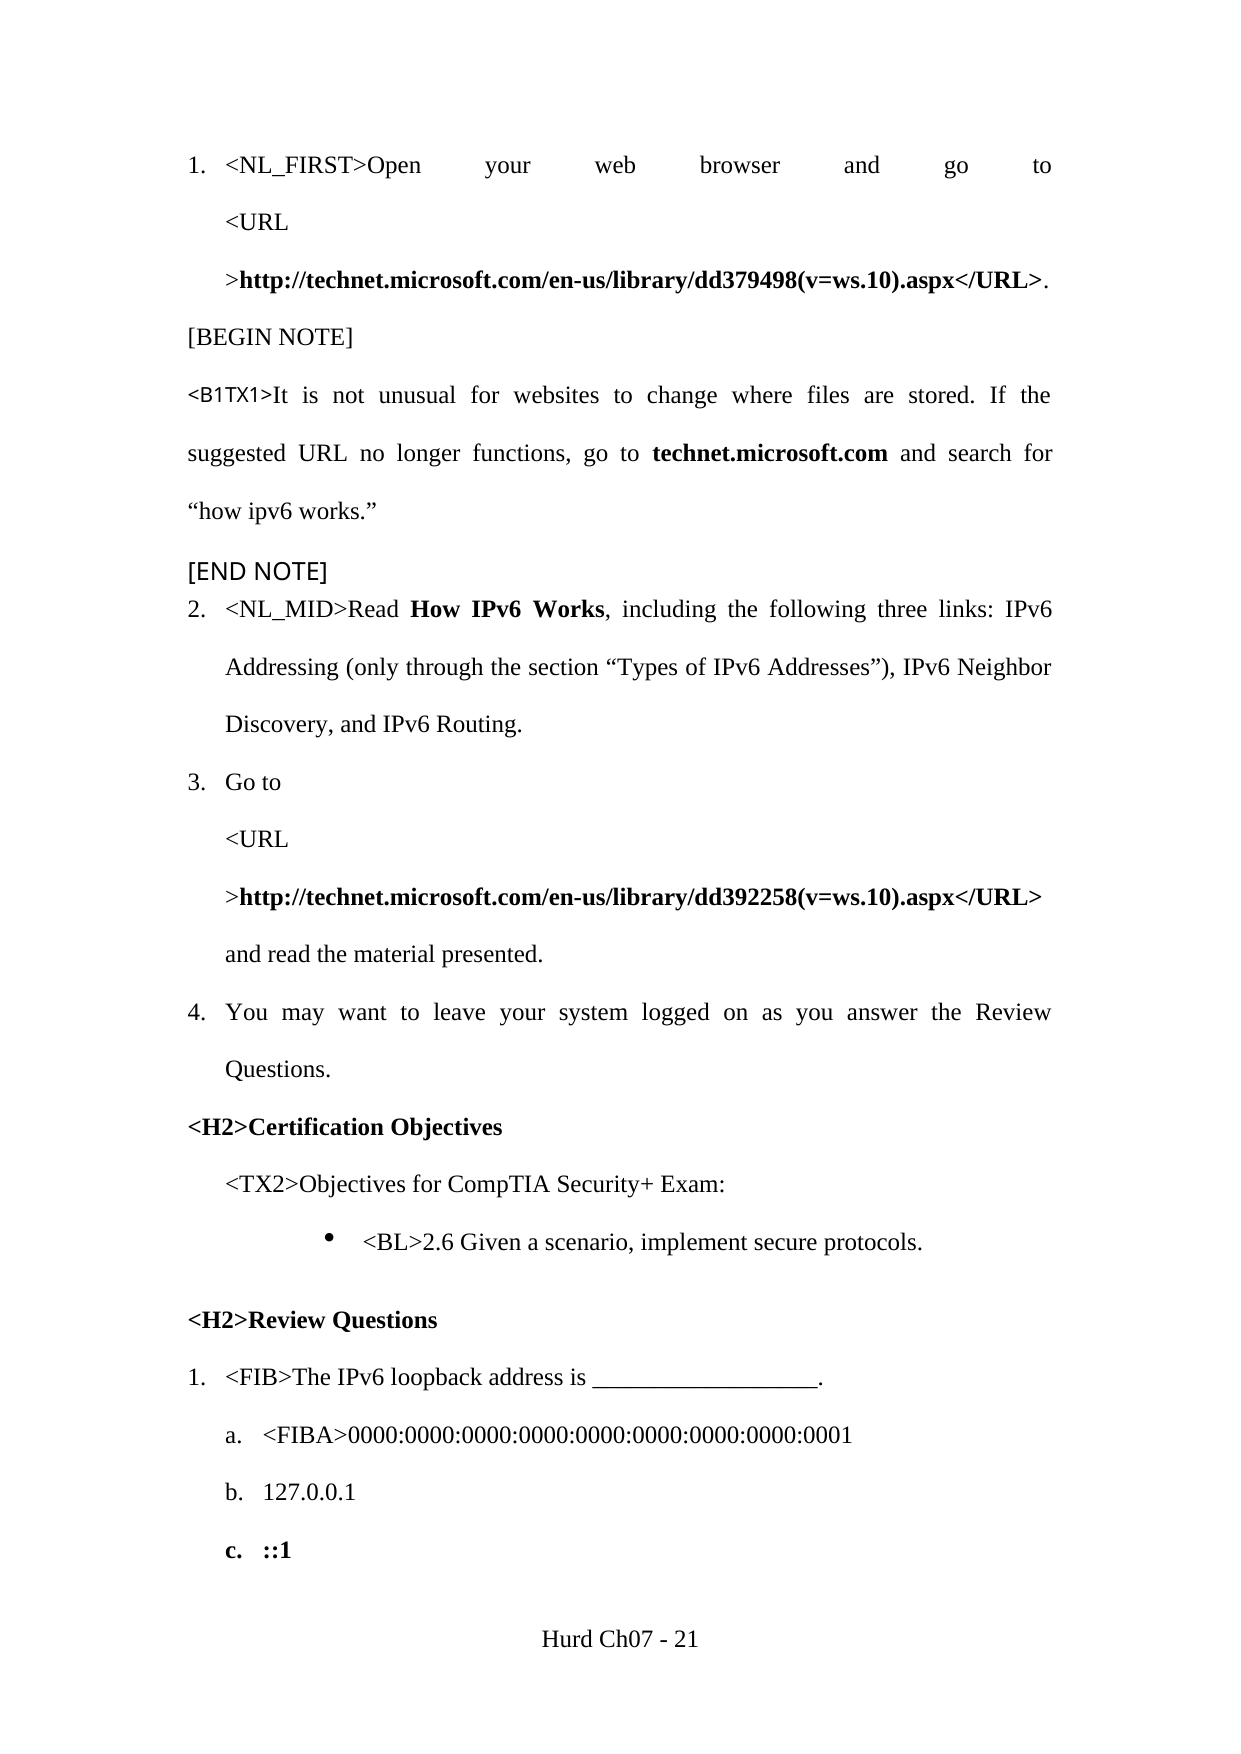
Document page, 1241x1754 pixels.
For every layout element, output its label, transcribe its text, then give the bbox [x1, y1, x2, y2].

list You may want to leave your system logged on as you answer the Review Questions. [187, 997, 1053, 1083]
list <FIB>The IPv6 loopback address is __________________. [187, 1362, 1053, 1391]
list <NL_MID>Read How IPv6 Works, including the following three links: IPv6 Addressing (only through the section “Types of IPv6 Addresses”), IPv6 Neighbor Discovery, and IPv6 Routing. [187, 594, 1053, 738]
list Go to <URL>http://technet.microsoft.com/en-us/library/dd392258(v=ws.10).aspx</URL> and read the material presented. [187, 767, 1053, 968]
list ::1 [225, 1535, 1053, 1564]
text <B1TX1>It is not unusual for websites to change where files are stored. If the suggested URL no longer functions, go to technet.microsoft.com and search for “how ipv6 works.” [187, 380, 1053, 524]
list <BL>2.6 Given a scenario, implement secure protocols. [325, 1227, 1053, 1255]
text <TX2>Objectives for CompTIA Security+ Exam: [187, 1169, 1053, 1198]
list <NL_FIRST>Open your web browser and go to <URL>http://technet.microsoft.com/en-us/library/dd379498(v=ws.10).aspx</URL>. [187, 150, 1053, 294]
text [END NOTE] [187, 553, 1053, 587]
text <H2>Certification Objectives [187, 1112, 1053, 1140]
list <FIBA>0000:0000:0000:0000:0000:0000:0000:0000:0001 [225, 1420, 1053, 1449]
list 127.0.0.1 [225, 1477, 1053, 1506]
text <H2>Review Questions [187, 1305, 1053, 1334]
text [BEGIN NOTE] [187, 322, 1053, 351]
